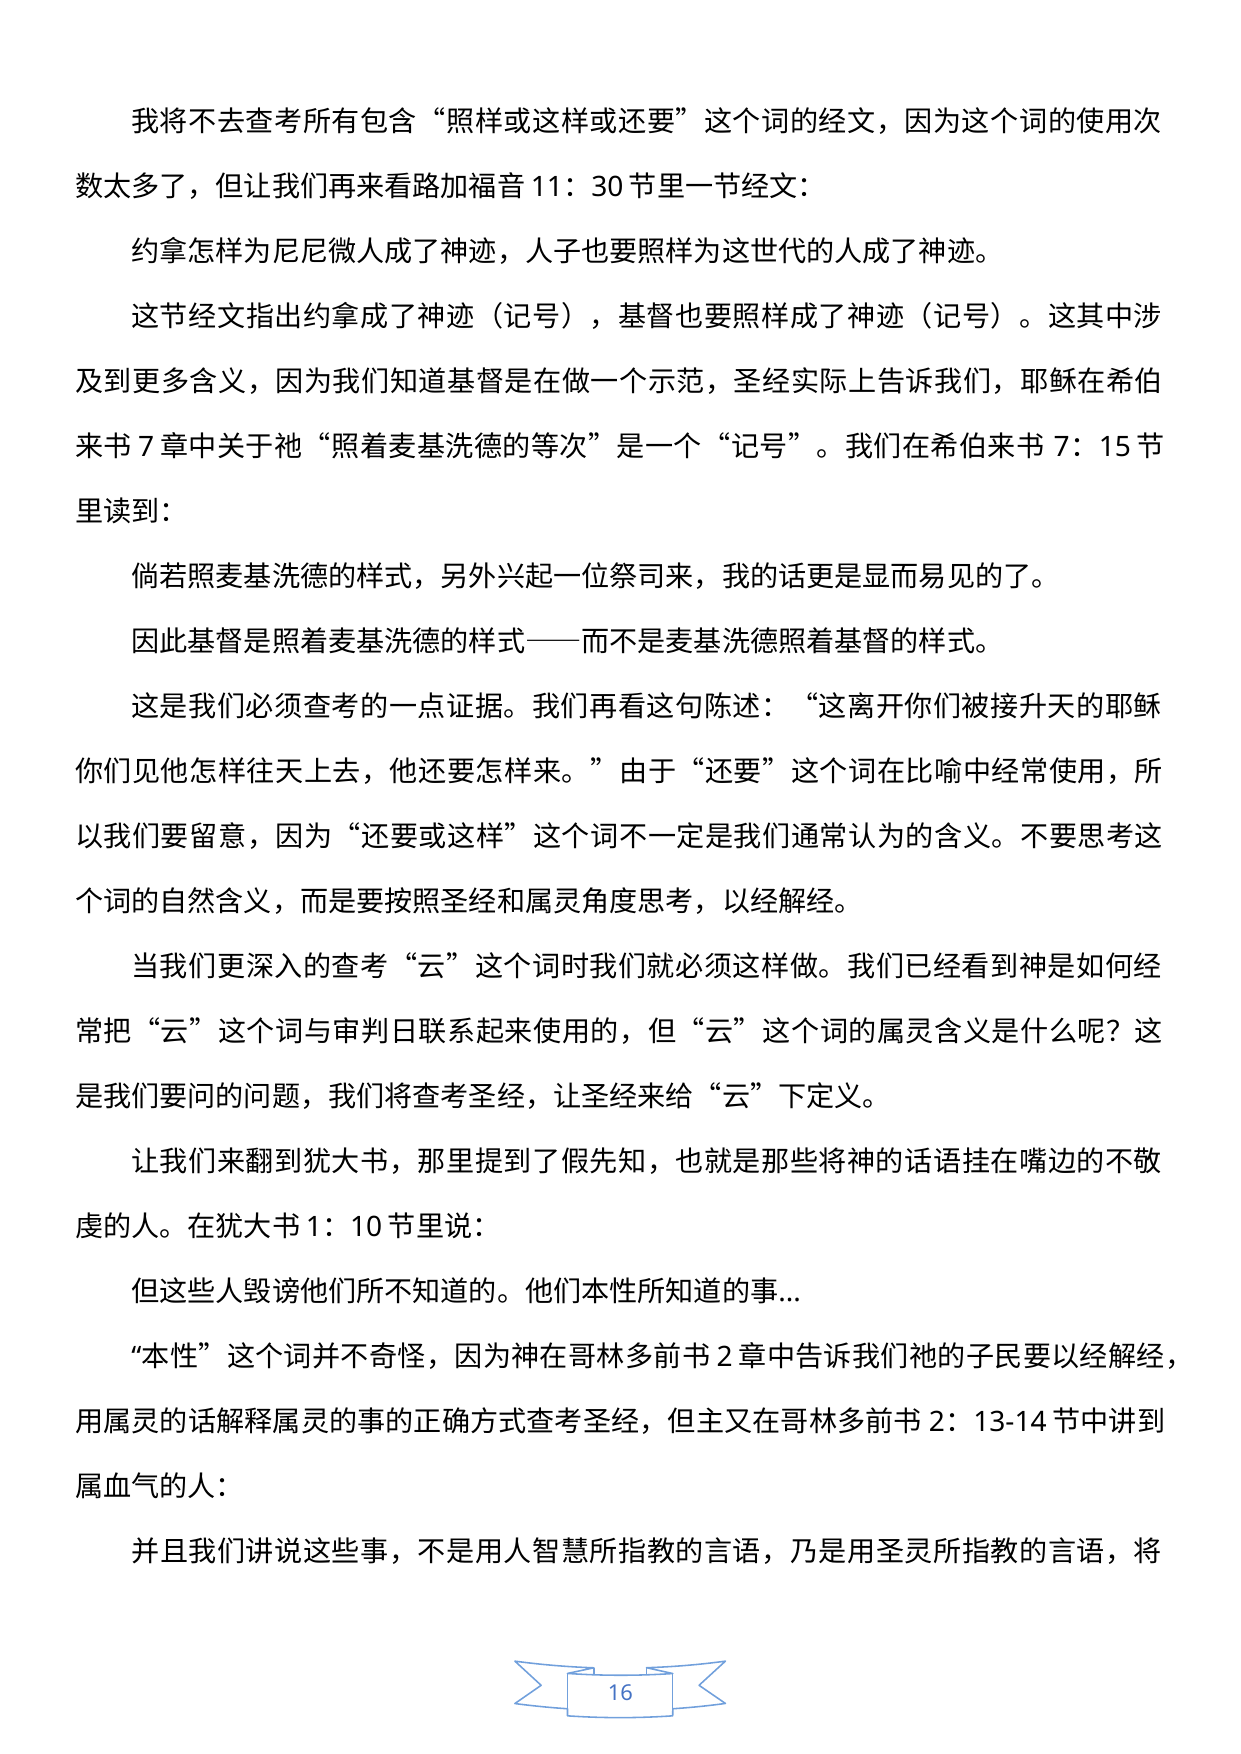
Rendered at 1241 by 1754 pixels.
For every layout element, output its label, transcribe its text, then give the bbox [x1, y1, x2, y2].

text “本性”这个词并不奇怪，因为神在哥林多前书2章中告诉我们祂的子民要以经解经，用属灵的话解释属灵的事的正确方式查考圣经，但主又在哥林多前书2：13-14节中讲到属血气的人： [75, 1321, 1165, 1516]
text 但这些人毁谤他们所不知道的。他们本性所知道的事... [75, 1256, 1165, 1321]
text 因此基督是照着麦基洗德的样式——而不是麦基洗德照着基督的样式。 [75, 606, 1165, 671]
text 倘若照麦基洗德的样式，另外兴起一位祭司来，我的话更是显而易见的了。 [75, 541, 1165, 606]
text 这节经文指出约拿成了神迹（记号），基督也要照样成了神迹（记号）。这其中涉及到更多含义，因为我们知道基督是在做一个示范，圣经实际上告诉我们，耶稣在希伯来书7章中关于祂“照着麦基洗德的等次”是一个“记号”。我们在希伯来书7：15节里读到： [75, 281, 1165, 541]
text 约拿怎样为尼尼微人成了神迹，人子也要照样为这世代的人成了神迹。 [75, 216, 1165, 281]
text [75, 1516, 1165, 1581]
text 当我们更深入的查考“云”这个词时我们就必须这样做。我们已经看到神是如何经常把“云”这个词与审判日联系起来使用的，但“云”这个词的属灵含义是什么呢？这是我们要问的问题，我们将查考圣经，让圣经来给“云”下定义。 [75, 931, 1165, 1126]
text 这是我们必须查考的一点证据。我们再看这句陈述：“这离开你们被接升天的耶稣，你们见他怎样往天上去，他还要怎样来。”由于“还要”这个词在比喻中经常使用，所以我们要留意，因为“还要或这样”这个词不一定是我们通常认为的含义。不要思考这个词的自然含义，而是要按照圣经和属灵角度思考，以经解经。 [75, 671, 1165, 931]
text 让我们来翻到犹大书，那里提到了假先知，也就是那些将神的话语挂在嘴边的不敬虔的人。在犹大书1：10节里说： [75, 1126, 1165, 1256]
text 我将不去查考所有包含“照样或这样或还要”这个词的经文，因为这个词的使用次数太多了，但让我们再来看路加福音11：30节里一节经文： [75, 86, 1165, 216]
